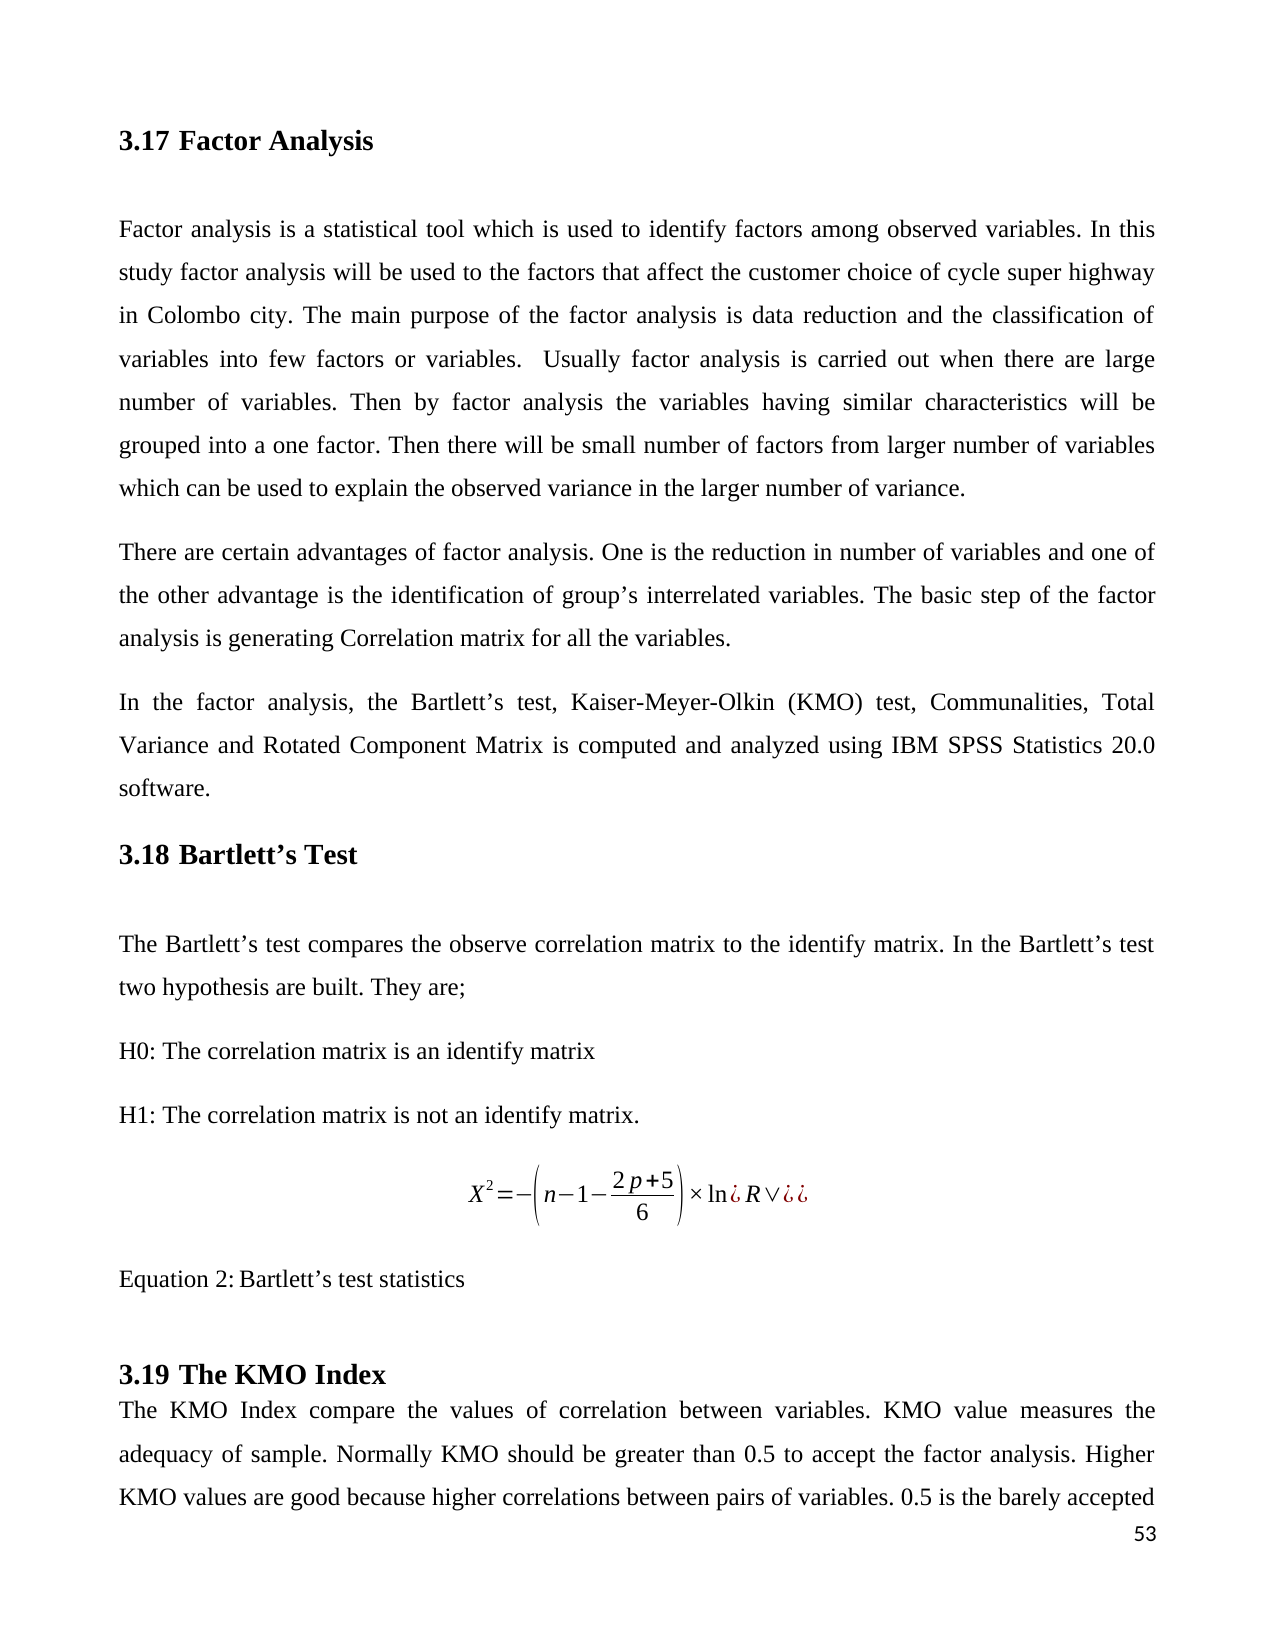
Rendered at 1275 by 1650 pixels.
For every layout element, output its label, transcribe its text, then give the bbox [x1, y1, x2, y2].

text There are certain advantages of factor analysis. One is the reduction in number of variables and one of the other advantage is the identification of group’s interrelated variables. The basic step of the factor analysis is generating Correlation matrix for all the variables. [118, 537, 1156, 652]
text Factor analysis is a statistical tool which is used to identify factors among observed variables. In this study factor analysis will be used to the factors that affect the customer choice of cycle super highway in Colombo city. The main purpose of the factor analysis is data reduction and the classification of variables into few factors or variables. Usually factor analysis is carried out when there are large number of variables. Then by factor analysis the variables having similar characteristics will be grouped into a one factor. Then there will be small number of factors from larger number of variables which can be used to explain the observed variance in the larger number of variance. [118, 214, 1156, 502]
text In the factor analysis, the Bartlett’s test, Kaiser-Meyer-Olkin (KMO) test, Communalities, Total Variance and Rotated Component Matrix is computed and analyzed using IBM SPSS Statistics 20.0 software. [118, 687, 1156, 802]
text Equation 2: Bartlett’s test statistics [118, 1264, 1156, 1292]
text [118, 1396, 1156, 1511]
subtitle The KMO Index [118, 1357, 1156, 1391]
text H1: The correlation matrix is not an identify matrix. [118, 1100, 1156, 1129]
subtitle Factor Analysis [118, 123, 1156, 156]
text The Bartlett’s test compares the observe correlation matrix to the identify matrix. In the Bartlett’s test two hypothesis are built. They are; [118, 929, 1156, 1001]
text H0: The correlation matrix is an identify matrix [118, 1036, 1156, 1065]
subtitle Bartlett’s Test [118, 837, 1156, 871]
